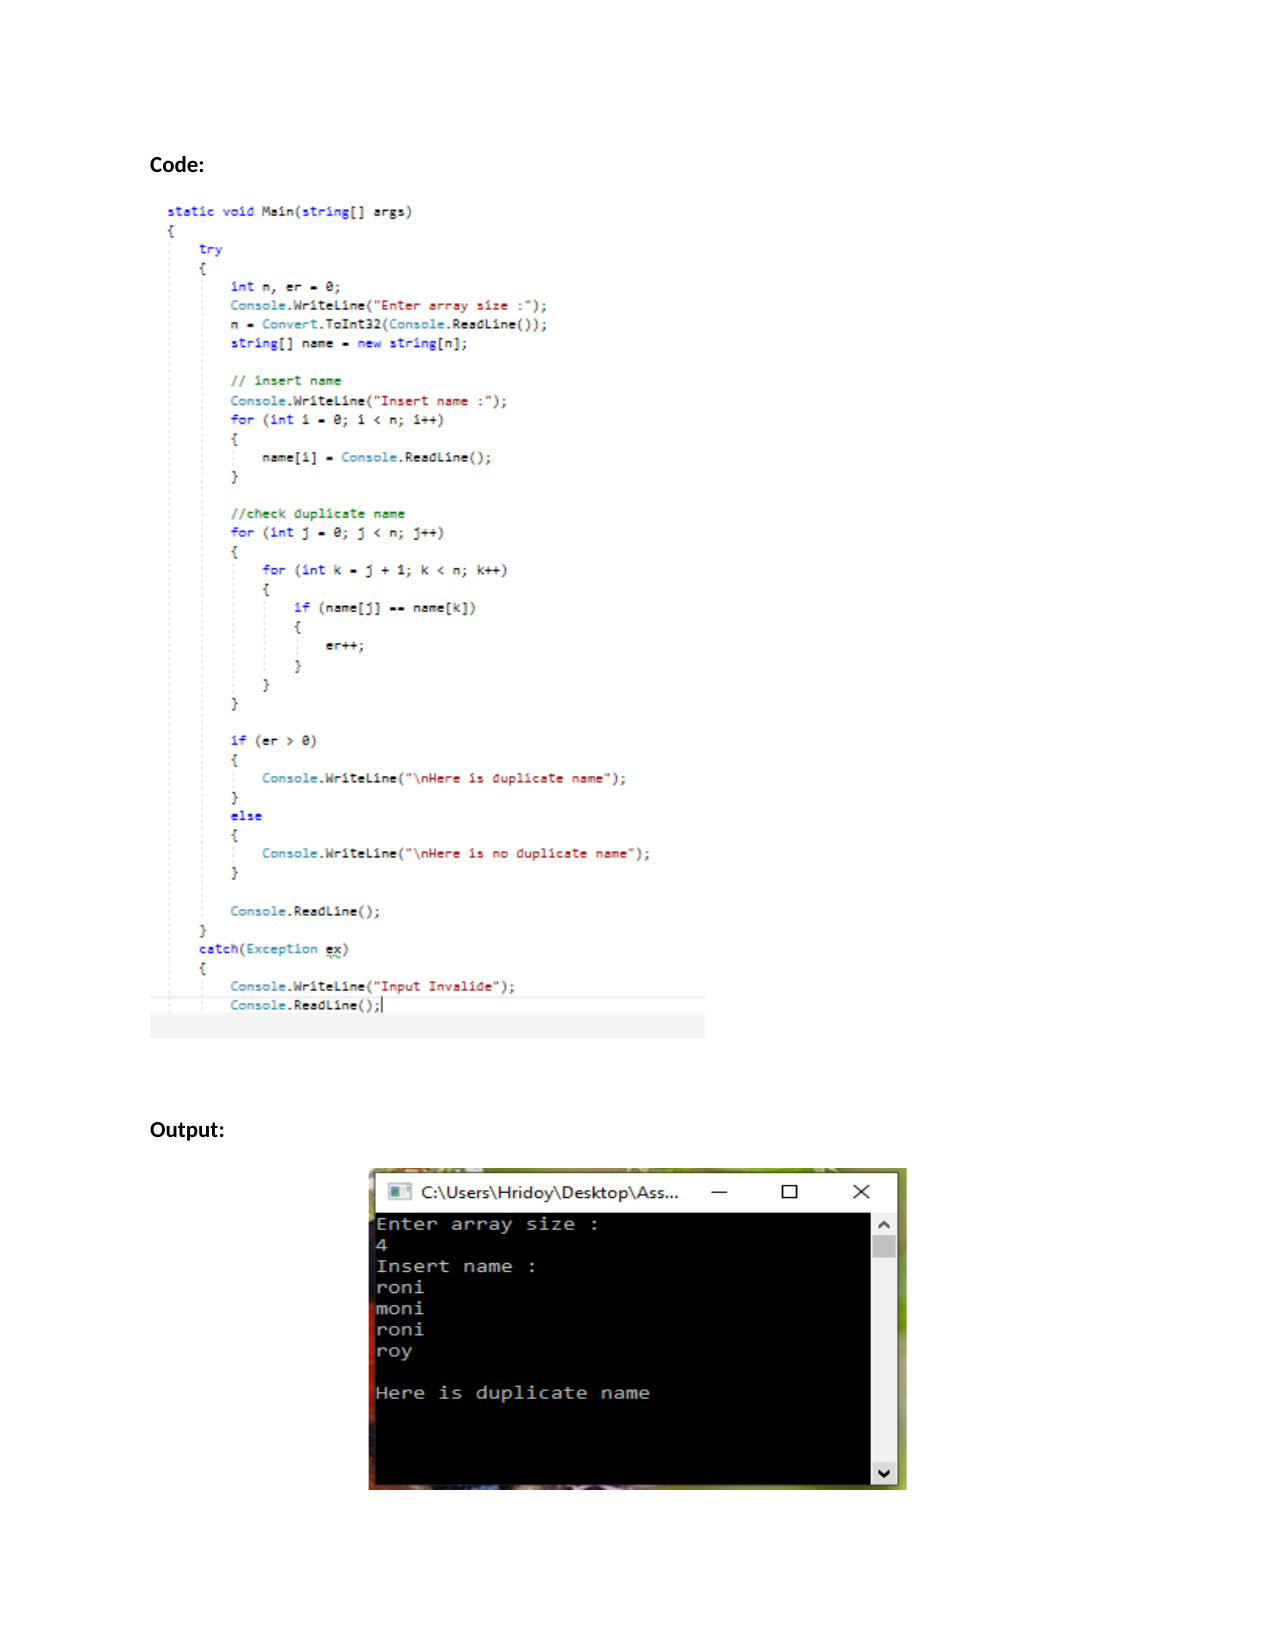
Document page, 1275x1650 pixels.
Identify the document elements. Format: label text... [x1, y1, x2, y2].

picture [150, 203, 705, 1038]
picture [368, 1168, 907, 1490]
text Code: [150, 150, 1125, 178]
text Output: [150, 1116, 1125, 1143]
